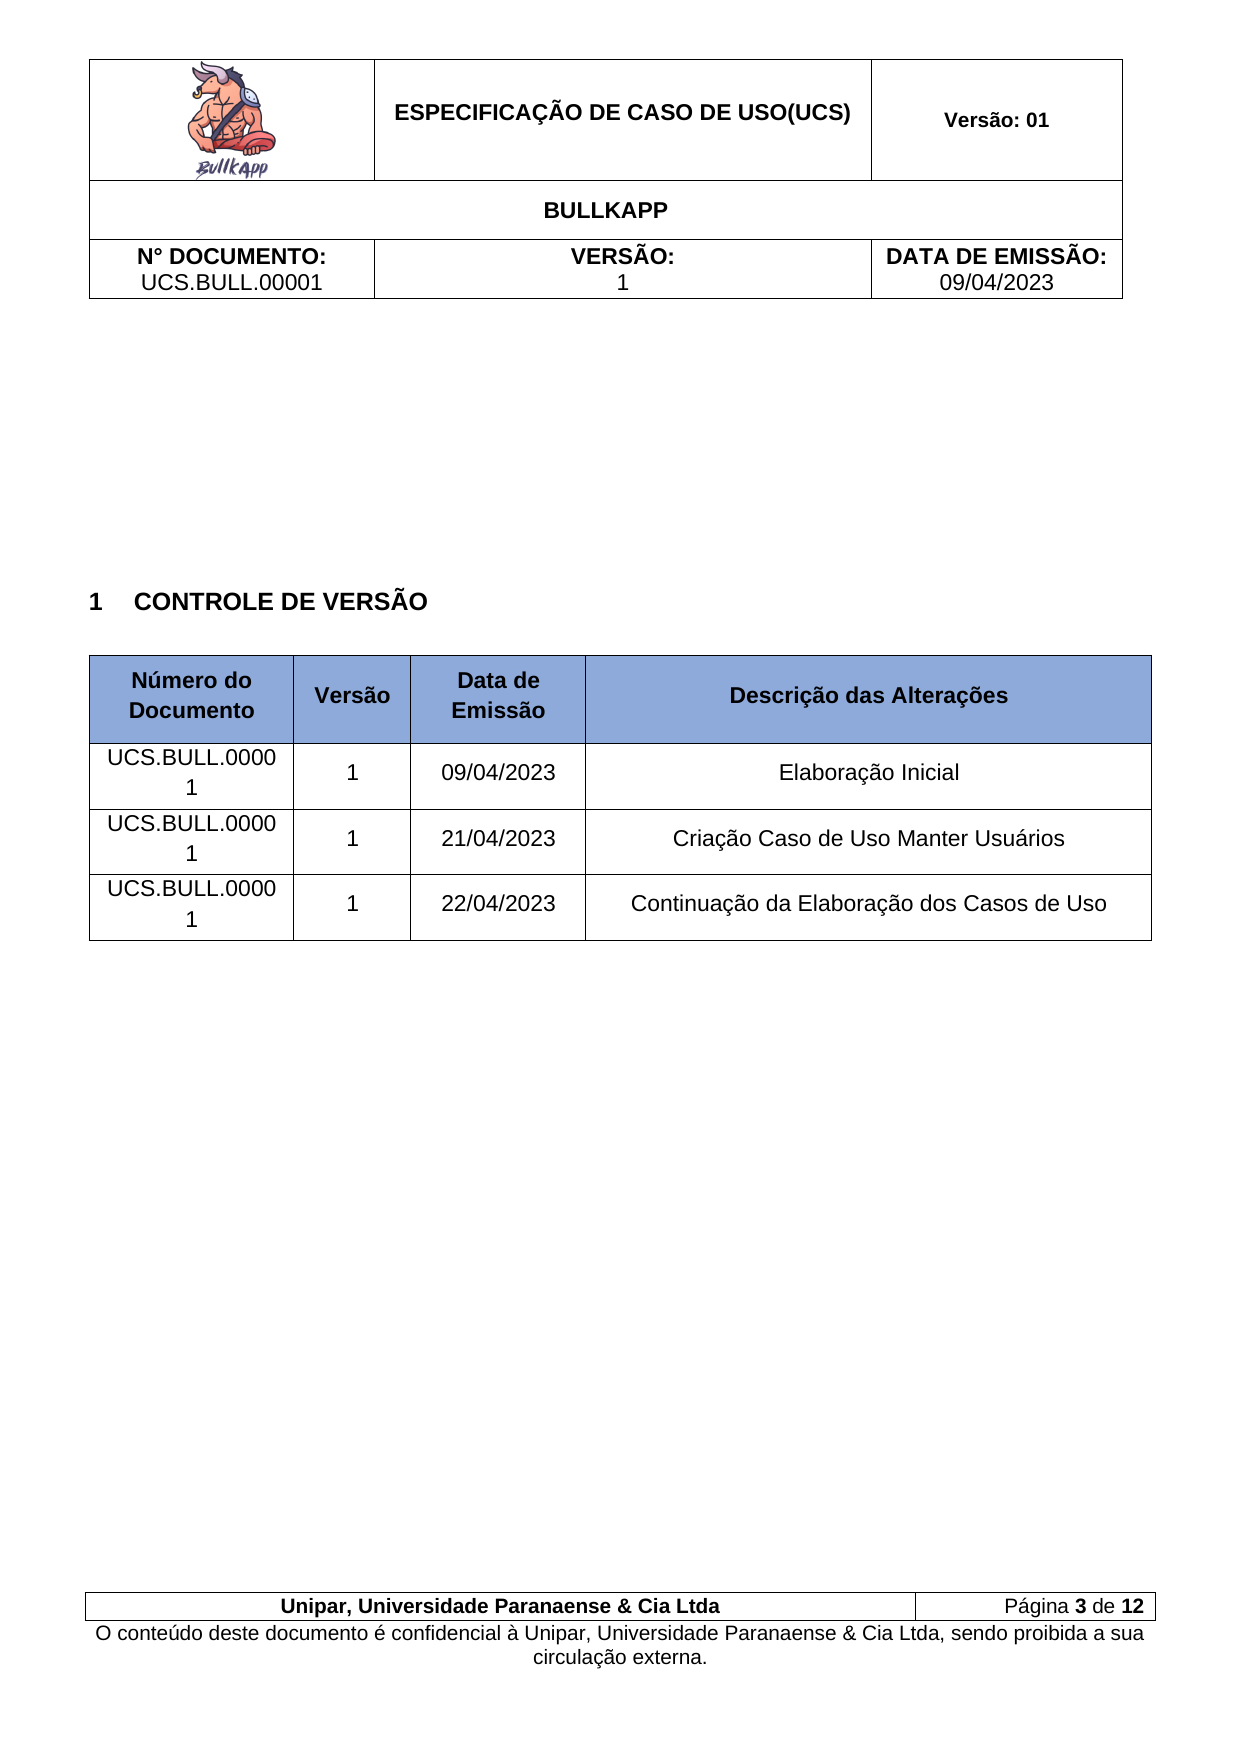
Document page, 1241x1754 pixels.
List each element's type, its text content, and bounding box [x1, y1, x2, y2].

picture [183, 60, 280, 181]
table_cell 09/04/2023 [411, 744, 585, 809]
table_cell Criação Caso de Uso Manter Usuários [586, 810, 1151, 874]
table_cell 1 [294, 810, 410, 874]
table_cell UCS.BULL.00001 [90, 810, 293, 874]
subtitle CONTROLE DE VERSÃO [89, 587, 1152, 616]
table_cell 1 [294, 744, 410, 809]
table_cell UCS.BULL.00001 [90, 744, 293, 809]
table_cell 22/04/2023 [411, 875, 585, 940]
table_cell UCS.BULL.00001 [90, 875, 293, 940]
table_header Versão [294, 656, 410, 743]
table_cell 21/04/2023 [411, 810, 585, 874]
table_header Data de Emissão [411, 656, 585, 743]
table_cell 1 [294, 875, 410, 940]
table_header Número do Documento [90, 656, 293, 743]
table_cell Elaboração Inicial [586, 744, 1151, 809]
table_cell Continuação da Elaboração dos Casos de Uso [586, 875, 1151, 940]
table_header Descrição das Alterações [586, 656, 1151, 743]
